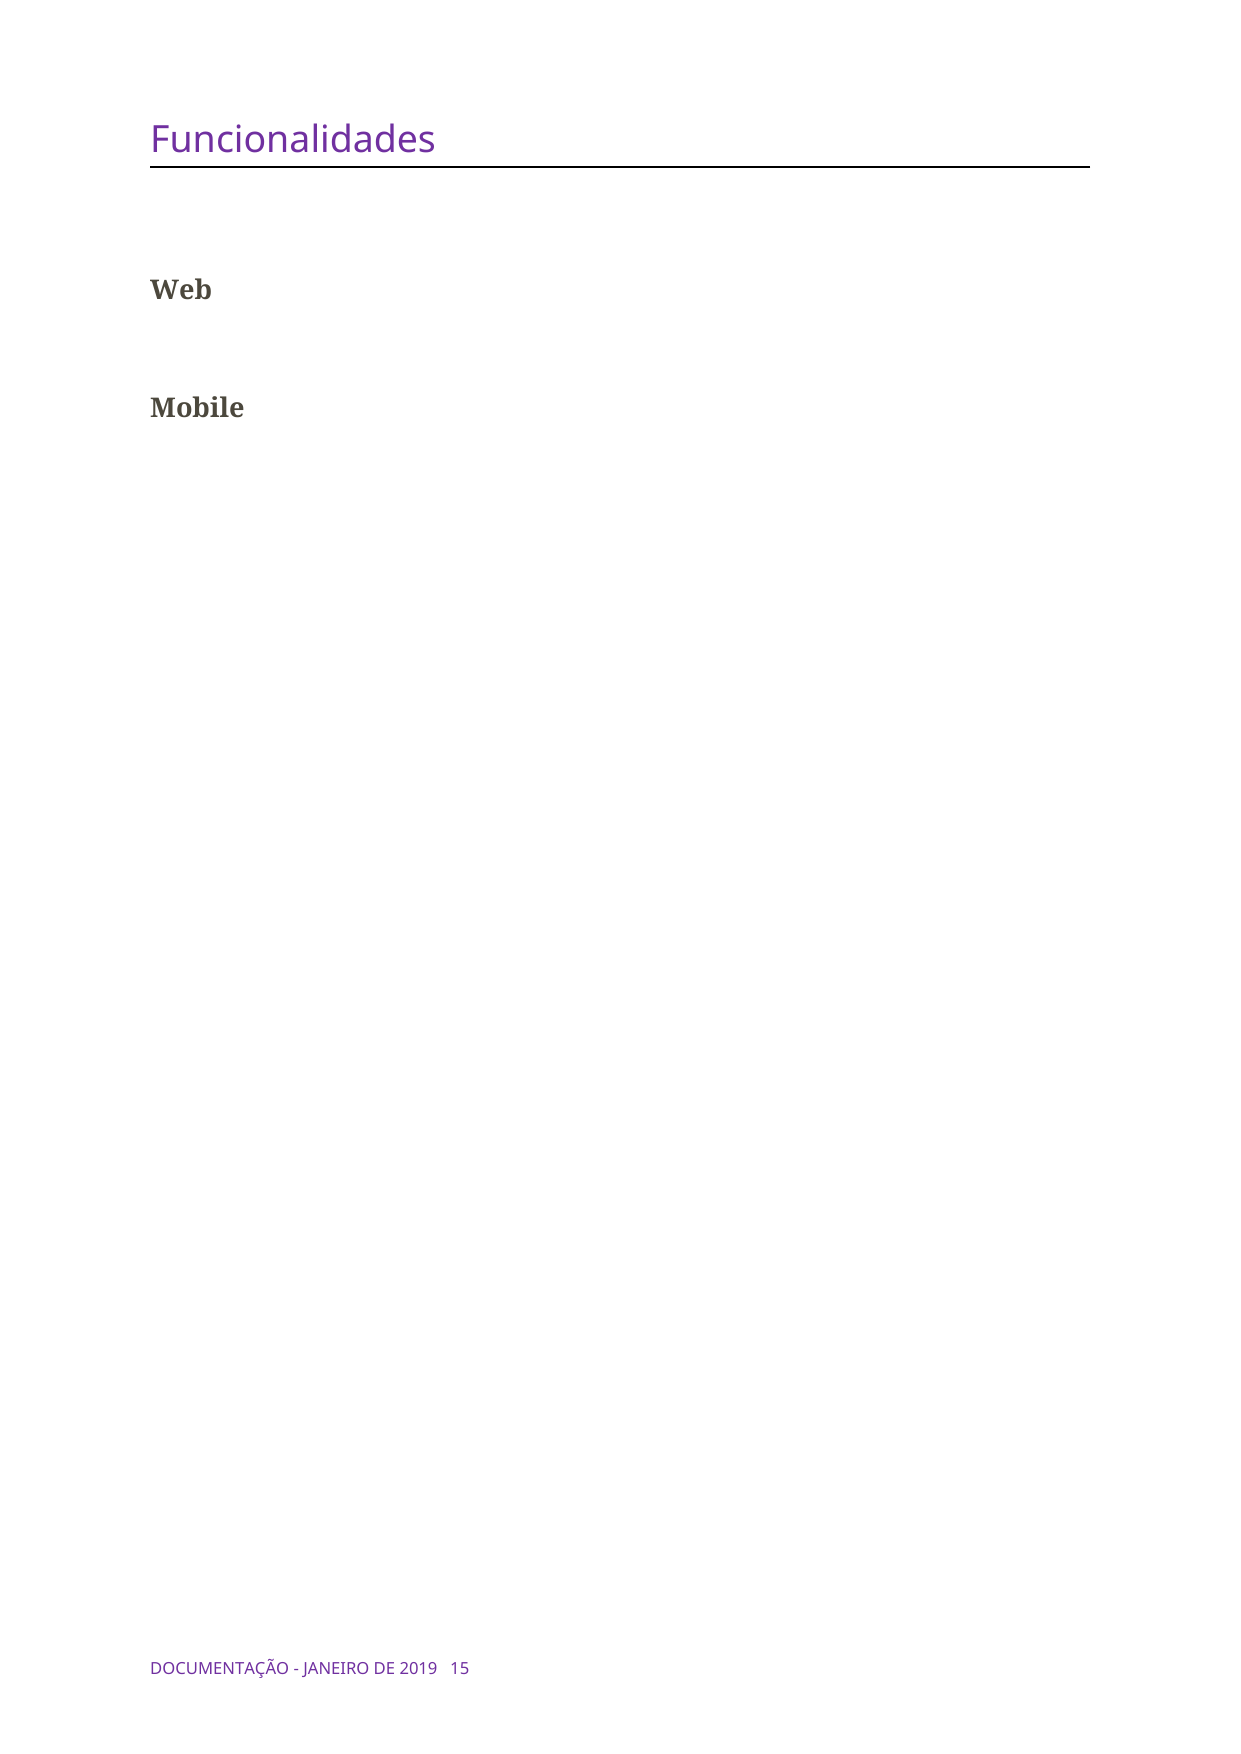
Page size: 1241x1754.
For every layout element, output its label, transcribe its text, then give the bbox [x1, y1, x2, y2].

text Mobile [150, 388, 1090, 425]
text Web [150, 270, 1090, 307]
text Funcionalidades [150, 112, 1090, 166]
